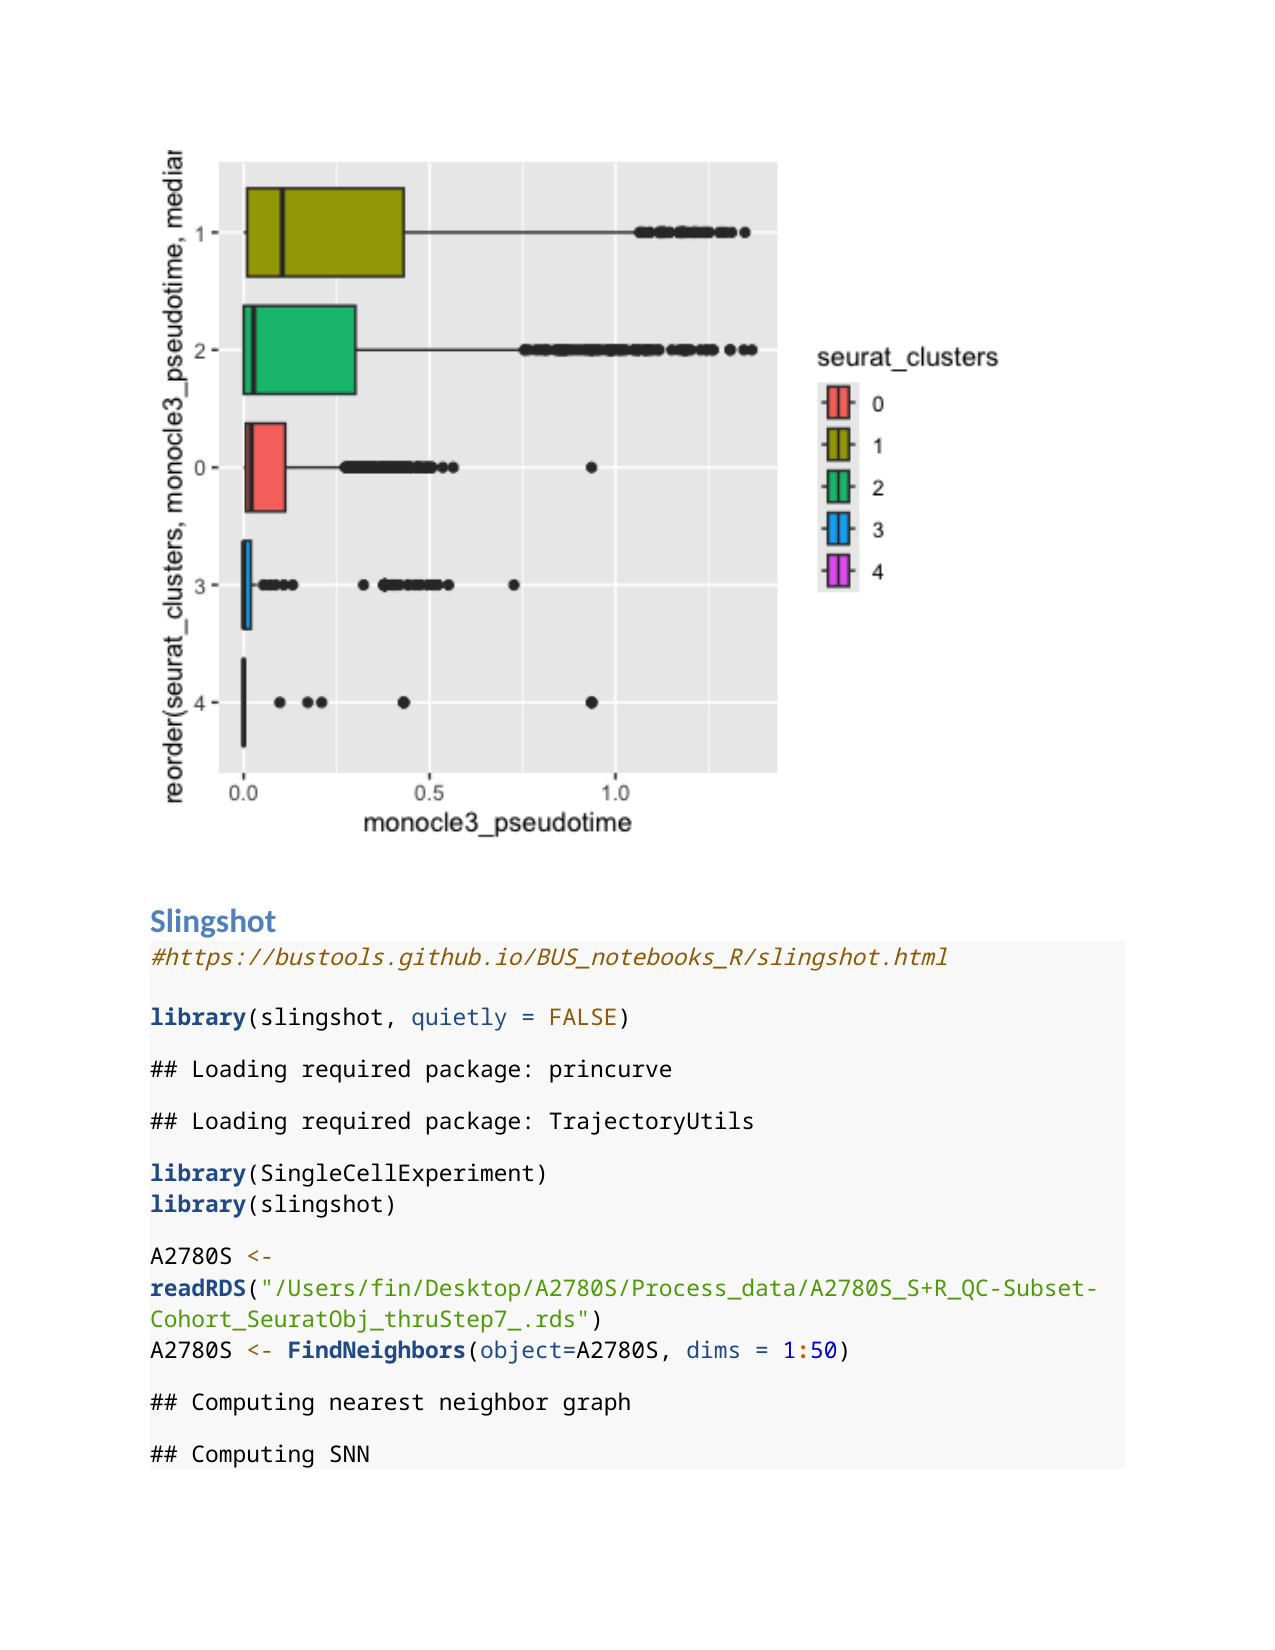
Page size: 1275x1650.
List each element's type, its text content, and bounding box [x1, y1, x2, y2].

text ## Computing nearest neighbor graph [150, 1386, 1125, 1417]
text ## Loading required package: TrajectoryUtils [150, 1105, 1125, 1136]
subtitle Slingshot [150, 900, 1125, 941]
text ## Computing SNN [150, 1438, 1125, 1469]
text A2780S <- readRDS("/Users/fin/Desktop/A2780S/Process_data/A2780S_S+R_QC-Subset-Cohort_SeuratObj_thruStep7_.rds") A2780S <- FindNeighbors(object=A2780S, dims = 1:50) [274, 1240, 1125, 1365]
text library(SingleCellExperiment) library(slingshot) [397, 1157, 1125, 1219]
text ## Loading required package: princurve [150, 1053, 1125, 1084]
picture [150, 150, 1025, 850]
text #https://bustools.github.io/BUS_notebooks_R/slingshot.html library(slingshot, quietly = FALSE) [150, 941, 1125, 1032]
